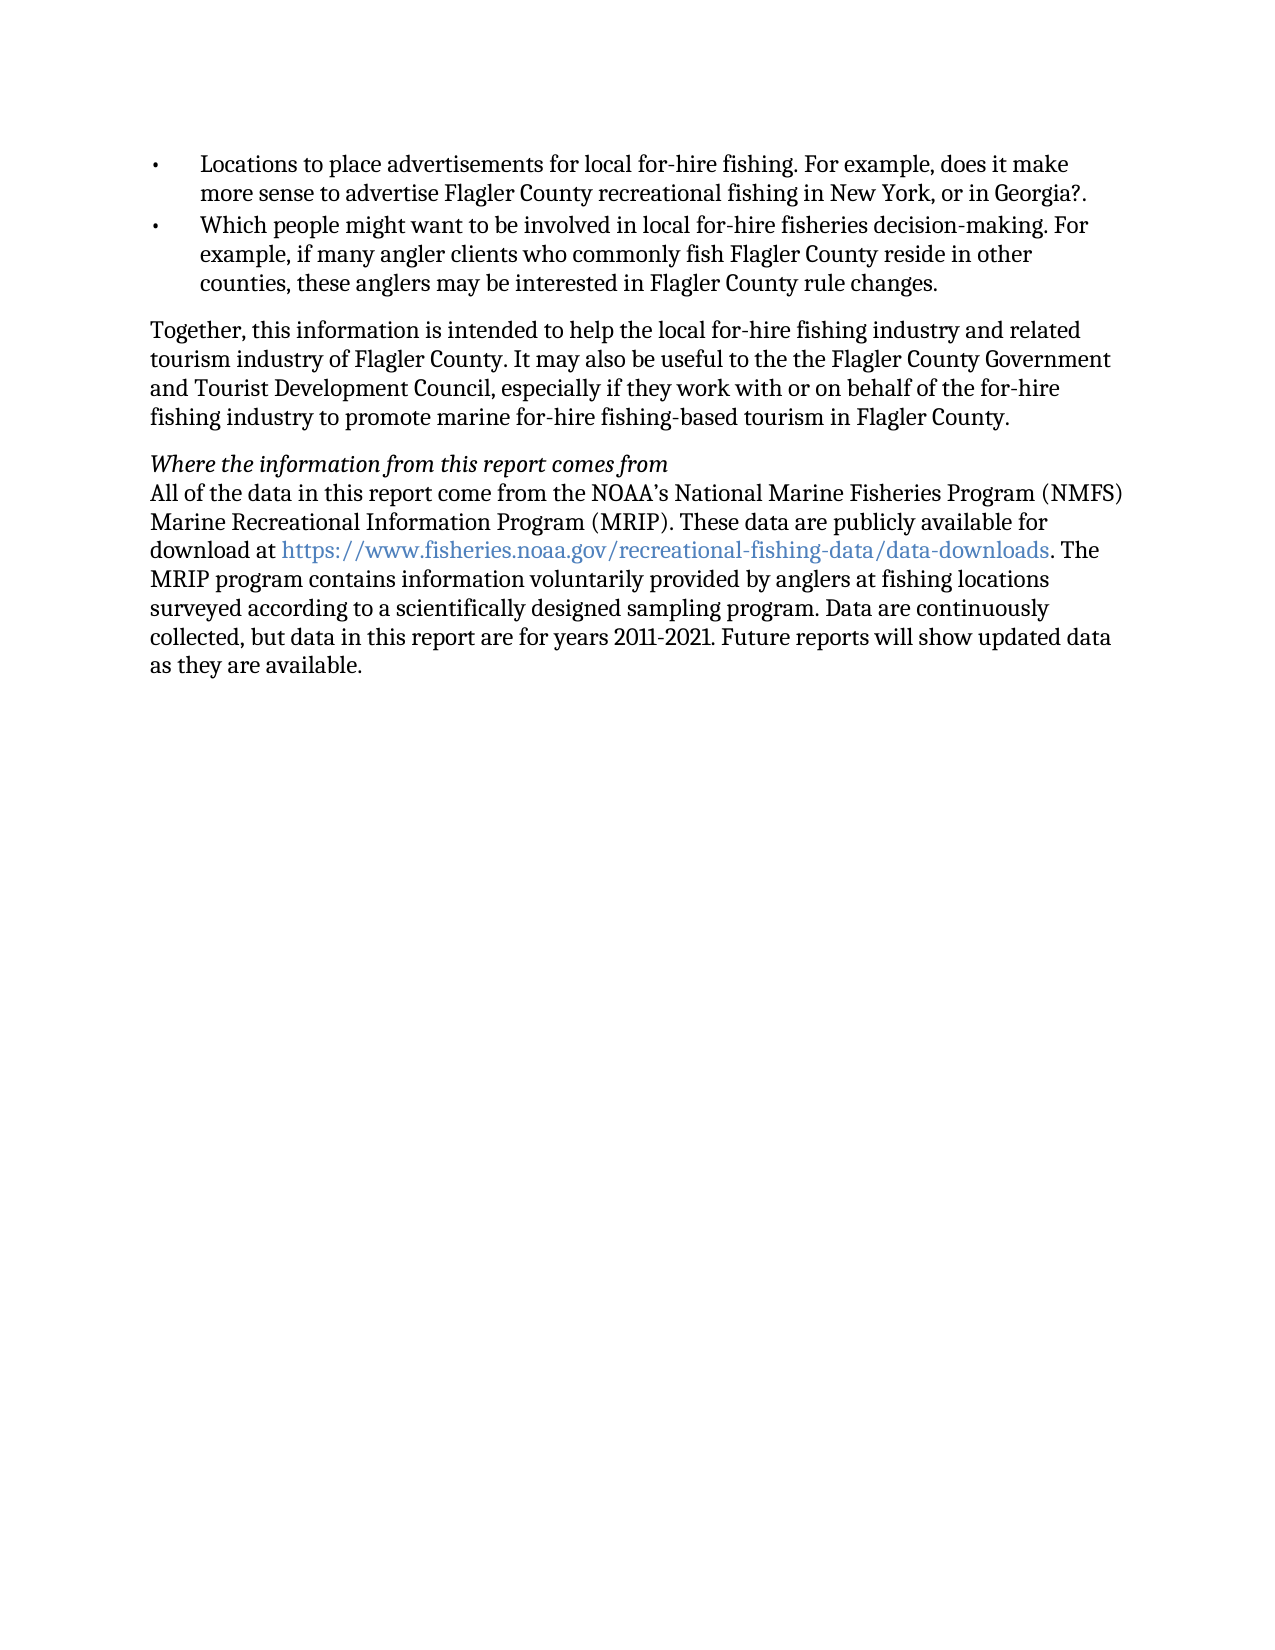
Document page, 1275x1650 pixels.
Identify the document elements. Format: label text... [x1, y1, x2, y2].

text Together, this information is intended to help the local for-hire fishing industry and related tourism industry of Flagler County. It may also be useful to the the Flagler County Government and Tourist Development Council, especially if they work with or on behalf of the for-hire fishing industry to promote marine for-hire fishing-based tourism in Flagler County. [150, 316, 1125, 431]
text Where the information from this report comes from All of the data in this report come from the NOAA’s National Marine Fisheries Program (NMFS) Marine Recreational Information Program (MRIP). These data are publicly available for download at https://www.fisheries.noaa.gov/recreational-fishing-data/data-downloads. The MRIP program contains information voluntarily provided by anglers at fishing locations surveyed according to a scientifically designed sampling program. Data are continuously collected, but data in this report are for years 2011-2021. Future reports will show updated data as they are available. [150, 450, 1125, 680]
list Which people might want to be involved in local for-hire fisheries decision-making. For example, if many angler clients who commonly fish Flagler County reside in other counties, these anglers may be interested in Flagler County rule changes. [150, 211, 1125, 297]
list Locations to place advertisements for local for-hire fishing. For example, does it make more sense to advertise Flagler County recreational fishing in New York, or in Georgia?. [150, 150, 1125, 207]
